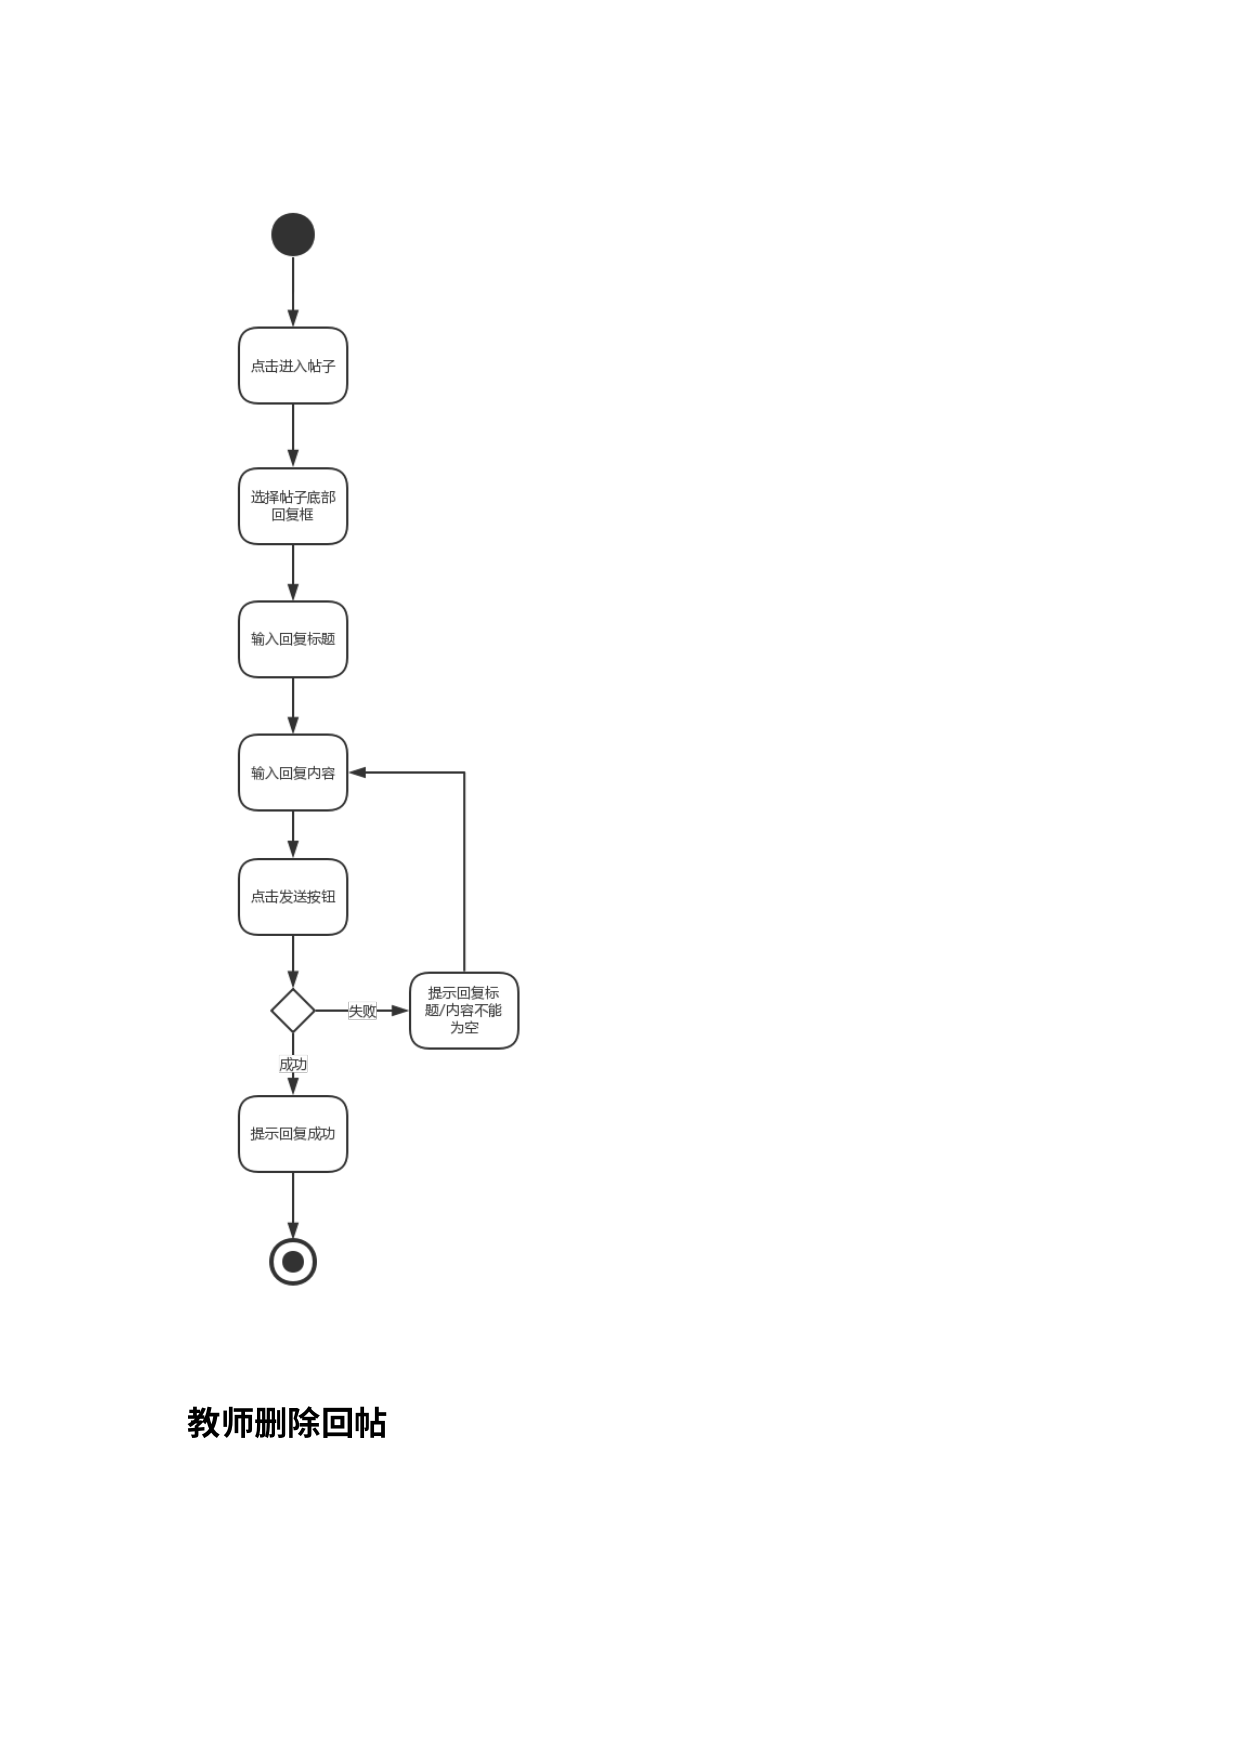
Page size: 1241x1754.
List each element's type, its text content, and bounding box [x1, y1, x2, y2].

subtitle 教师删除回帖 [187, 1388, 1053, 1453]
picture [187, 162, 552, 1317]
